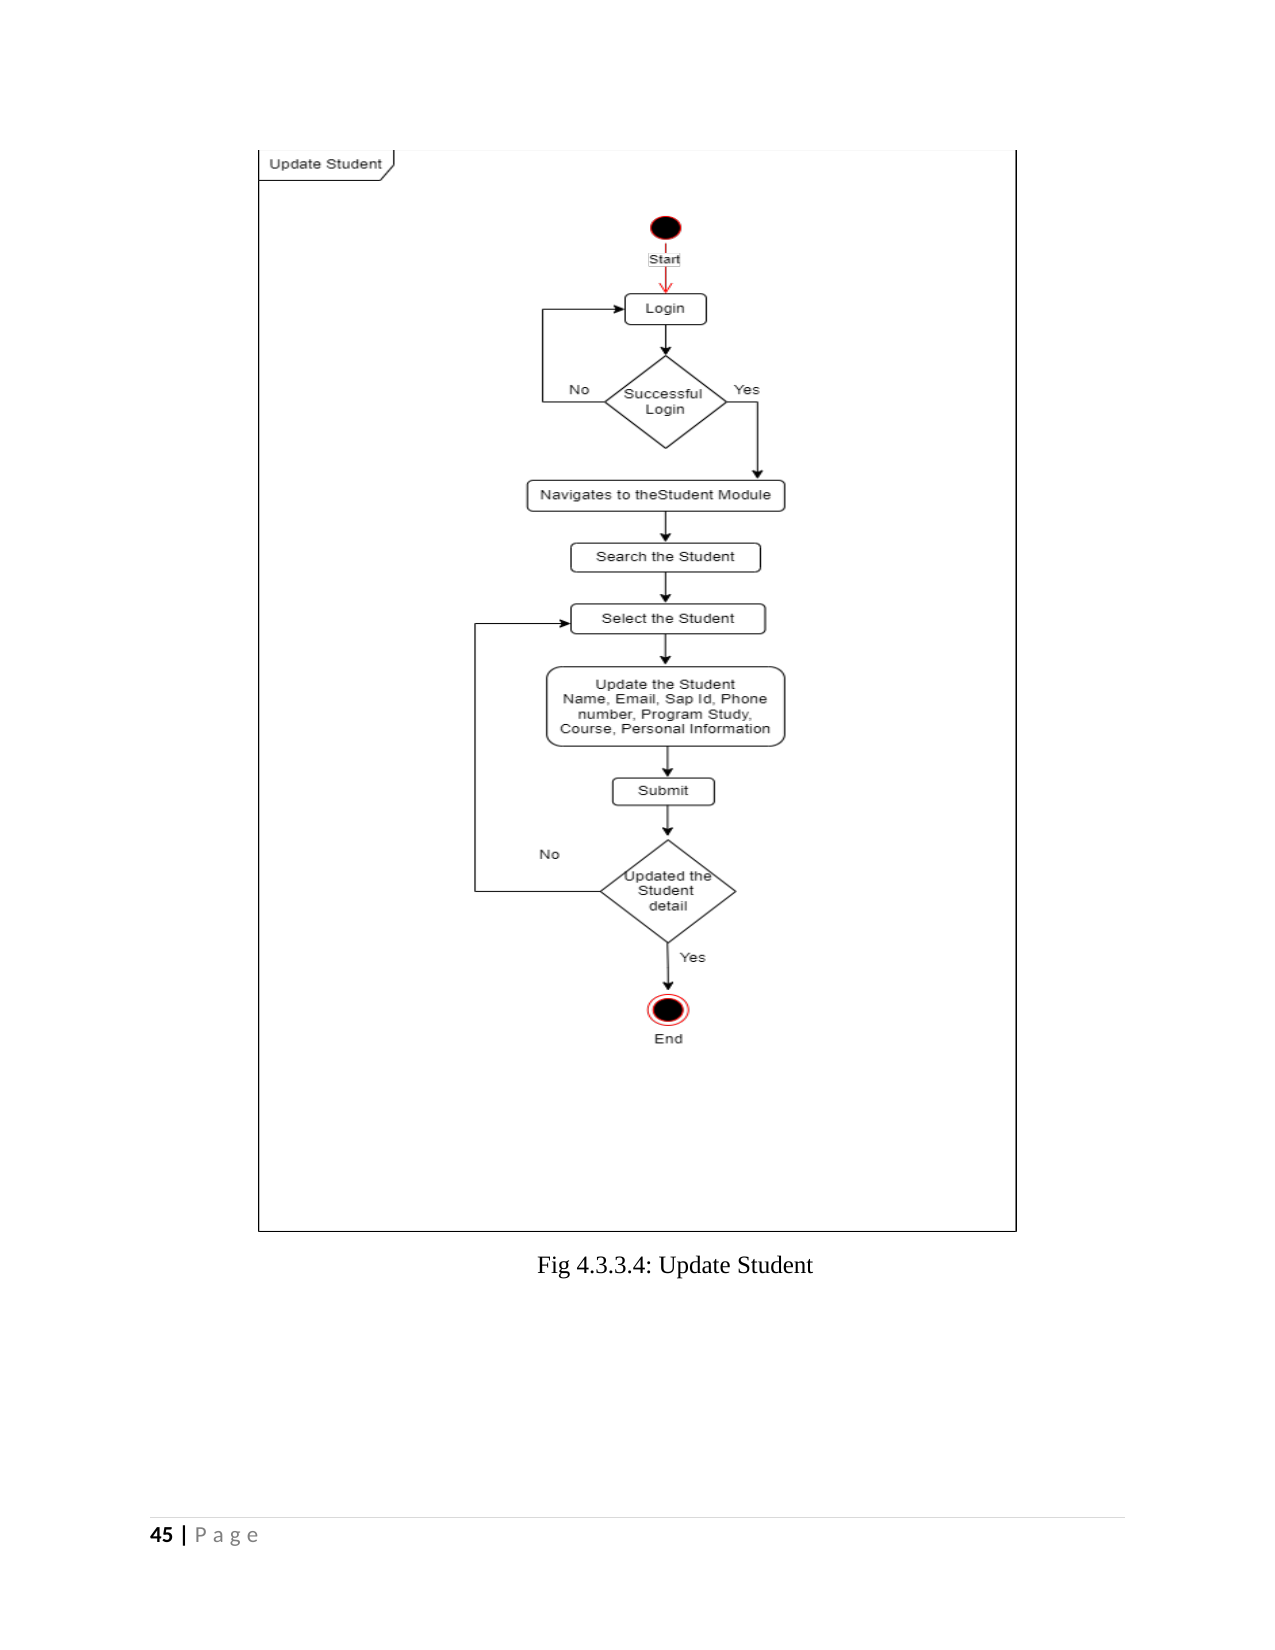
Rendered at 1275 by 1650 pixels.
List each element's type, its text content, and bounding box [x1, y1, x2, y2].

text Fig 4.3.3.4: Update Student [150, 1250, 1125, 1279]
picture [258, 150, 1017, 1232]
